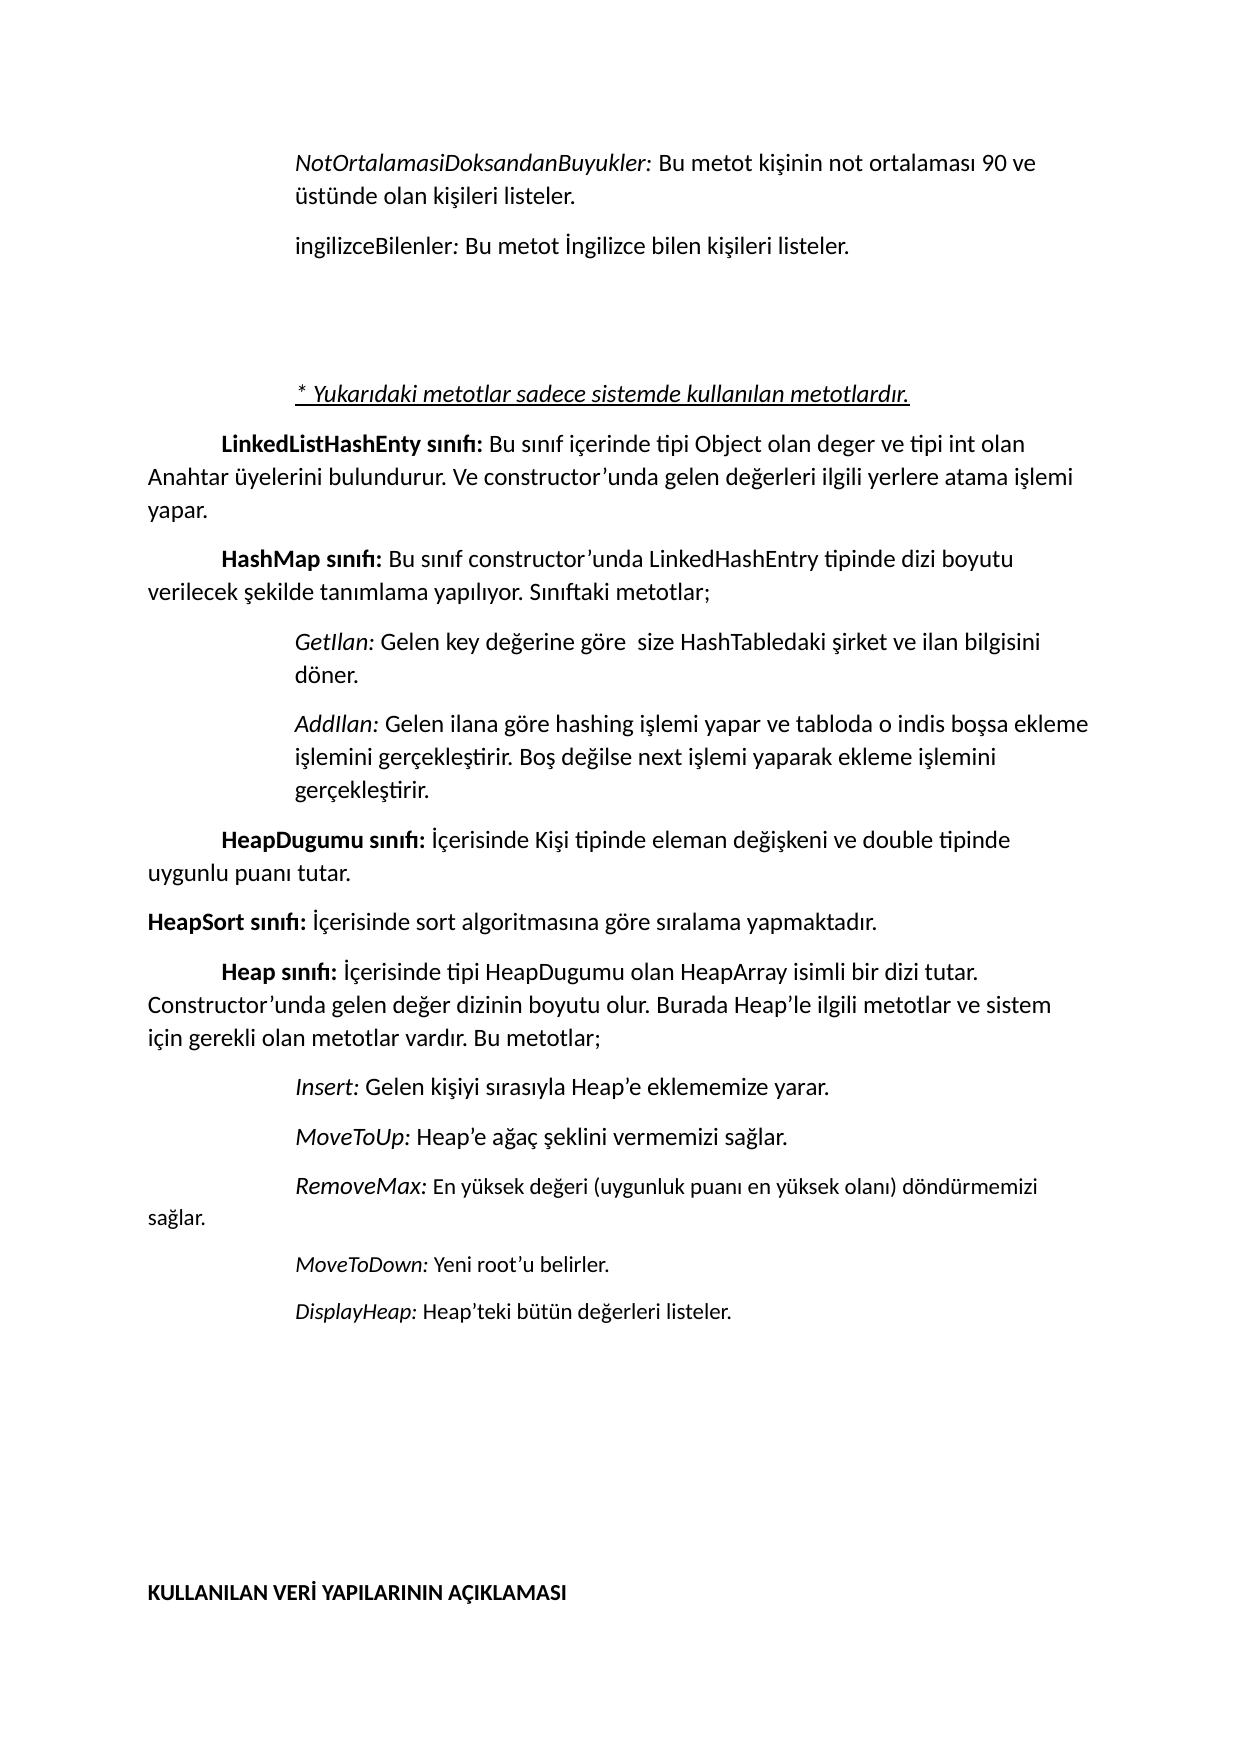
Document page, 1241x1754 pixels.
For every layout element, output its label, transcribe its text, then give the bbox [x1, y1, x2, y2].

text ingilizceBilenler: Bu metot İngilizce bilen kişileri listeler. [295, 230, 1093, 261]
text GetIlan: Gelen key değerine göre size HashTabledaki şirket ve ilan bilgisini döner. [294, 626, 1093, 689]
text Heap sınıfı: İçerisinde tipi HeapDugumu olan HeapArray isimli bir dizi tutar. Constructor’unda gelen değer dizinin boyutu olur. Burada Heap’le ilgili metotlar ve sistem için gerekli olan metotlar vardır. Bu metotlar; [148, 956, 1093, 1052]
text HeapDugumu sınıfı: İçerisinde Kişi tipinde eleman değişkeni ve double tipinde uygunlu puanı tutar. [148, 824, 1093, 887]
text Insert: Gelen kişiyi sırasıyla Heap’e eklememize yarar. [148, 1071, 1093, 1102]
text HashMap sınıfı: Bu sınıf constructor’unda LinkedHashEntry tipinde dizi boyutu verilecek şekilde tanımlama yapılıyor. Sınıftaki metotlar; [148, 543, 1093, 607]
text RemoveMax: En yüksek değeri (uygunluk puanı en yüksek olanı) döndürmemizi sağlar. [148, 1171, 1093, 1231]
text LinkedListHashEnty sınıfı: Bu sınıf içerinde tipi Object olan deger ve tipi int olan Anahtar üyelerini bulundurur. Ve constructor’unda gelen değerleri ilgili yerlere atama işlemi yapar. [148, 428, 1093, 524]
text * Yukarıdaki metotlar sadece sistemde kullanılan metotlardır. [295, 280, 1093, 409]
text DisplayHeap: Heap’teki bütün değerleri listeler. [148, 1297, 1093, 1325]
text KULLANILAN VERİ YAPILARININ AÇIKLAMASI [148, 1578, 1093, 1606]
text MoveToUp: Heap’e ağaç şeklini vermemizi sağlar. [148, 1121, 1093, 1151]
text MoveToDown: Yeni root’u belirler. [148, 1250, 1093, 1278]
text AddIlan: Gelen ilana göre hashing işlemi yapar ve tabloda o indis boşsa ekleme işlemini gerçekleştirir. Boş değilse next işlemi yaparak ekleme işlemini gerçekleştirir. [294, 708, 1093, 805]
text HeapSort sınıfı: İçerisinde sort algoritmasına göre sıralama yapmaktadır. [148, 906, 1093, 937]
text NotOrtalamasiDoksandanBuyukler: Bu metot kişinin not ortalaması 90 ve üstünde olan kişileri listeler. [295, 148, 1093, 211]
